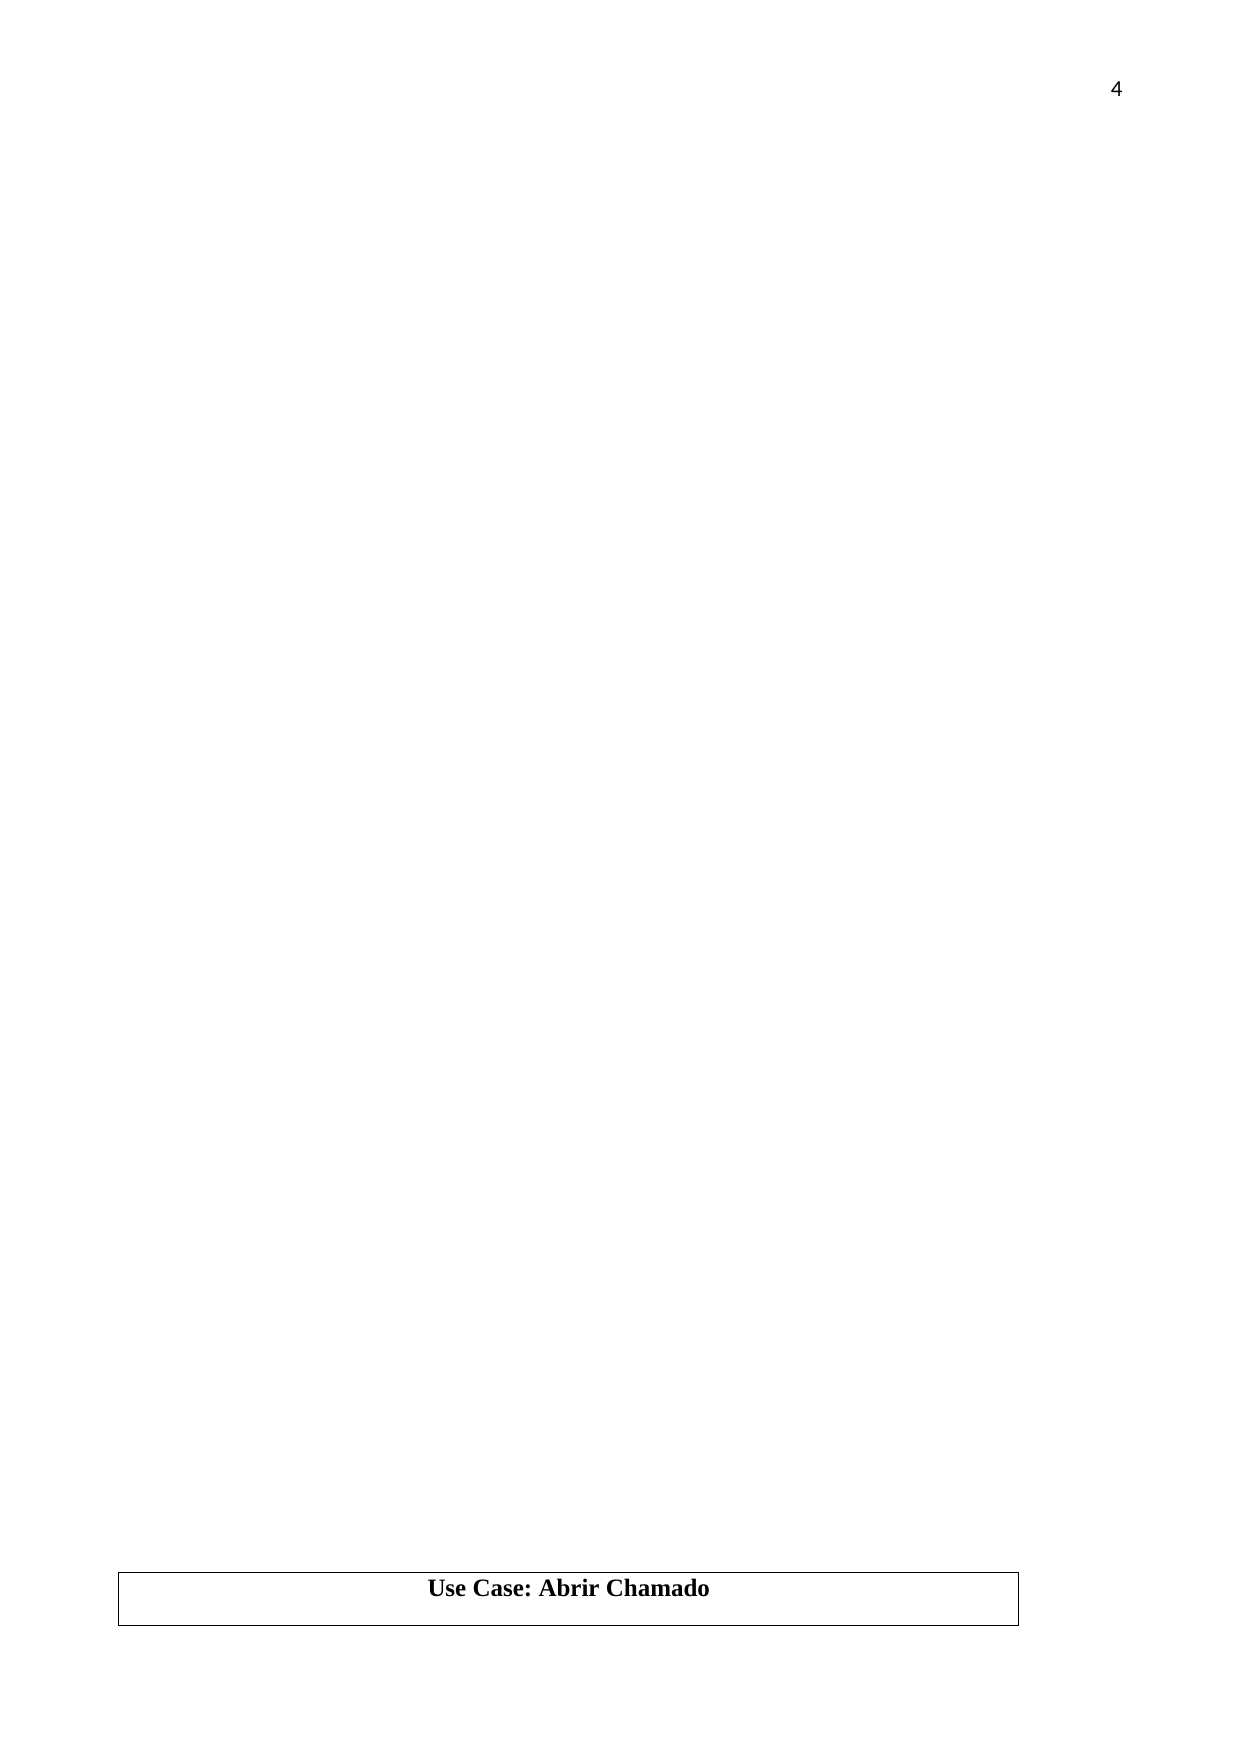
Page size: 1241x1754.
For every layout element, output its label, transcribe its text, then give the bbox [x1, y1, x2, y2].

table_header Use Case: Abrir Chamado [119, 1573, 1018, 1625]
